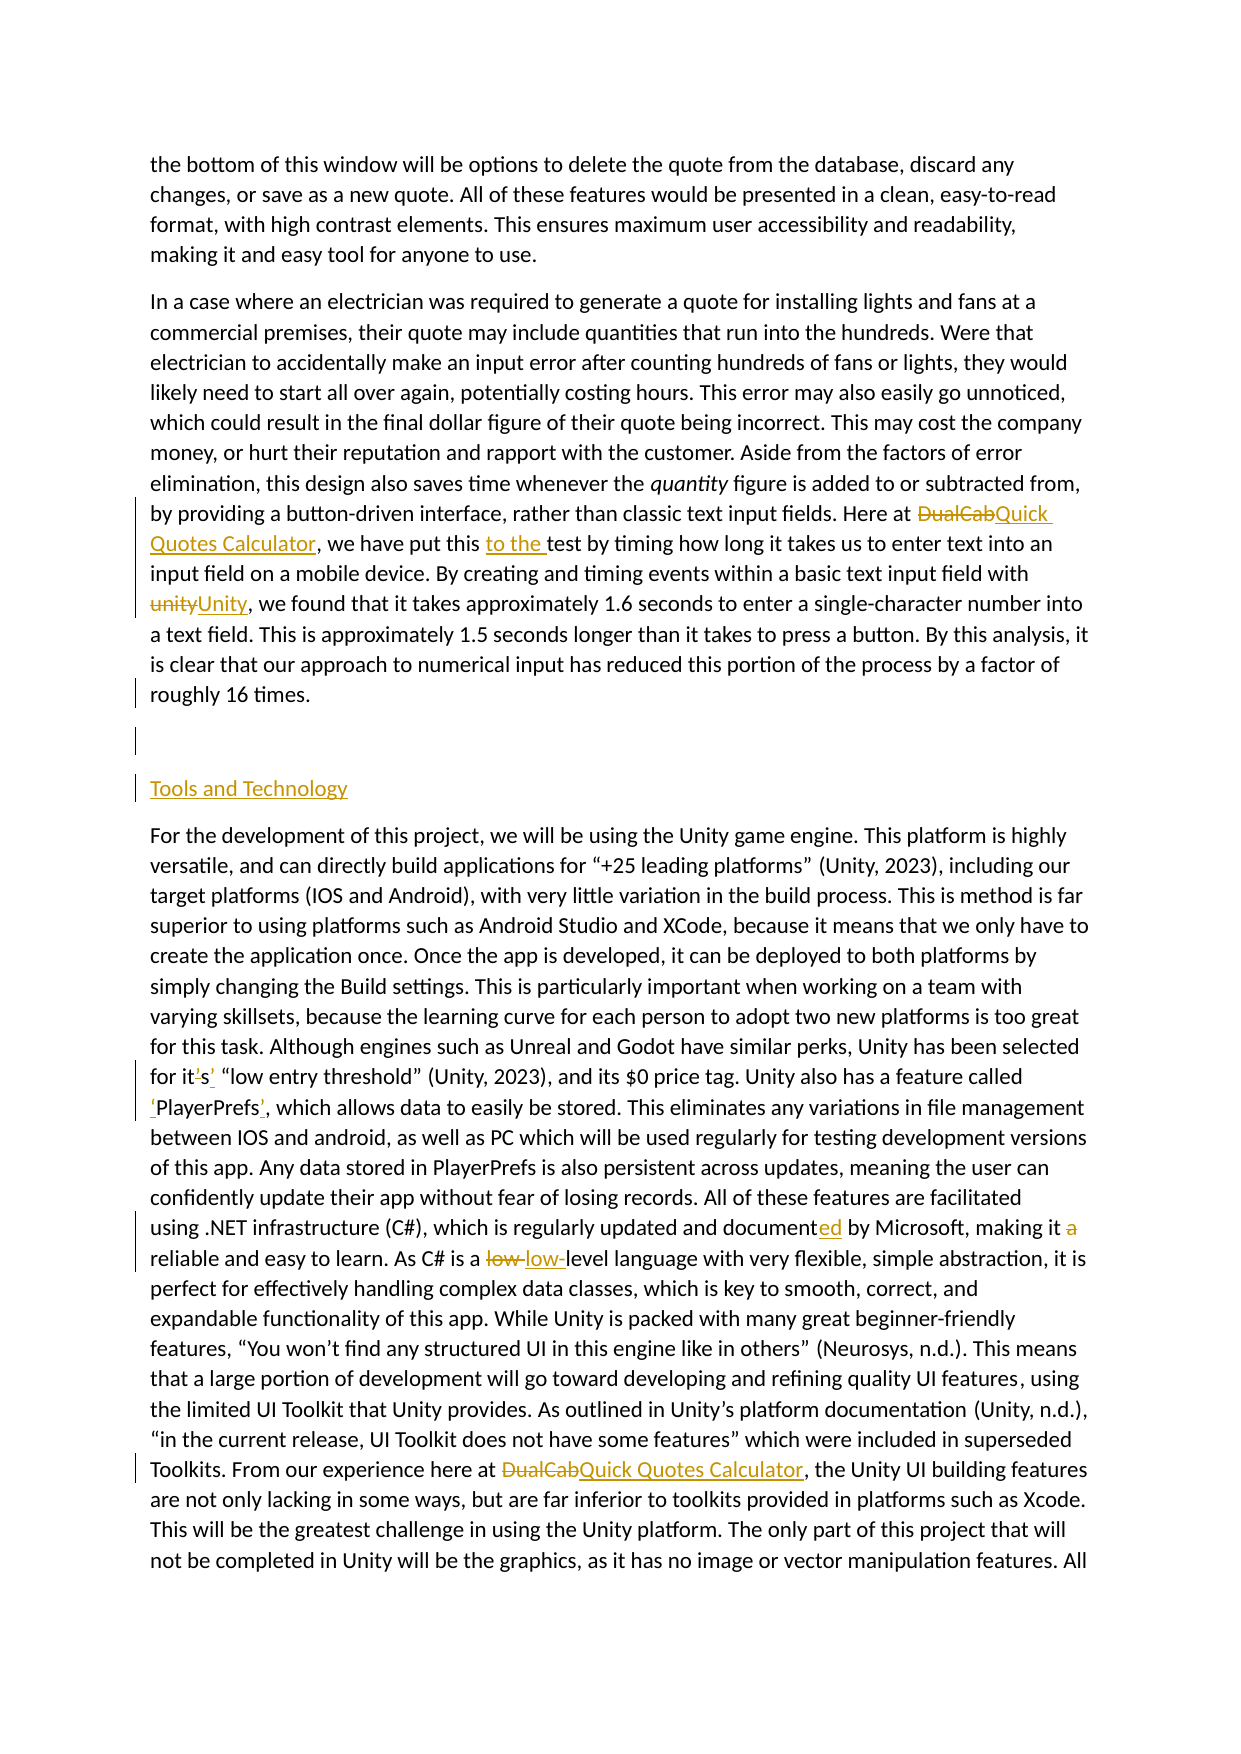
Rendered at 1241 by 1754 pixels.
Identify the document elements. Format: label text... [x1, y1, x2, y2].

text In a case where an electrician was required to generate a quote for installing lights and fans at a commercial premises, their quote may include quantities that run into the hundreds. Were that electrician to accidentally make an input error after counting hundreds of fans or lights, they would likely need to start all over again, potentially costing hours. This error may also easily go unnoticed, which could result in the final dollar figure of their quote being incorrect. This may cost the company money, or hurt their reputation and rapport with the customer. Aside from the factors of error elimination, this design also saves time whenever the quantity figure is added to or subtracted from, by providing a button-driven interface, rather than classic text input fields. Here at , we have put this test by timing how long it takes us to enter text into an input field on a mobile device. By creating and timing events within a basic text input field with , we found that it takes approximately 1.6 seconds to enter a single-character number into a text field. This is approximately 1.5 seconds longer than it takes to press a button. By this analysis, it is clear that our approach to numerical input has reduced this portion of the process by a factor of roughly 16 times. [150, 287, 1090, 708]
